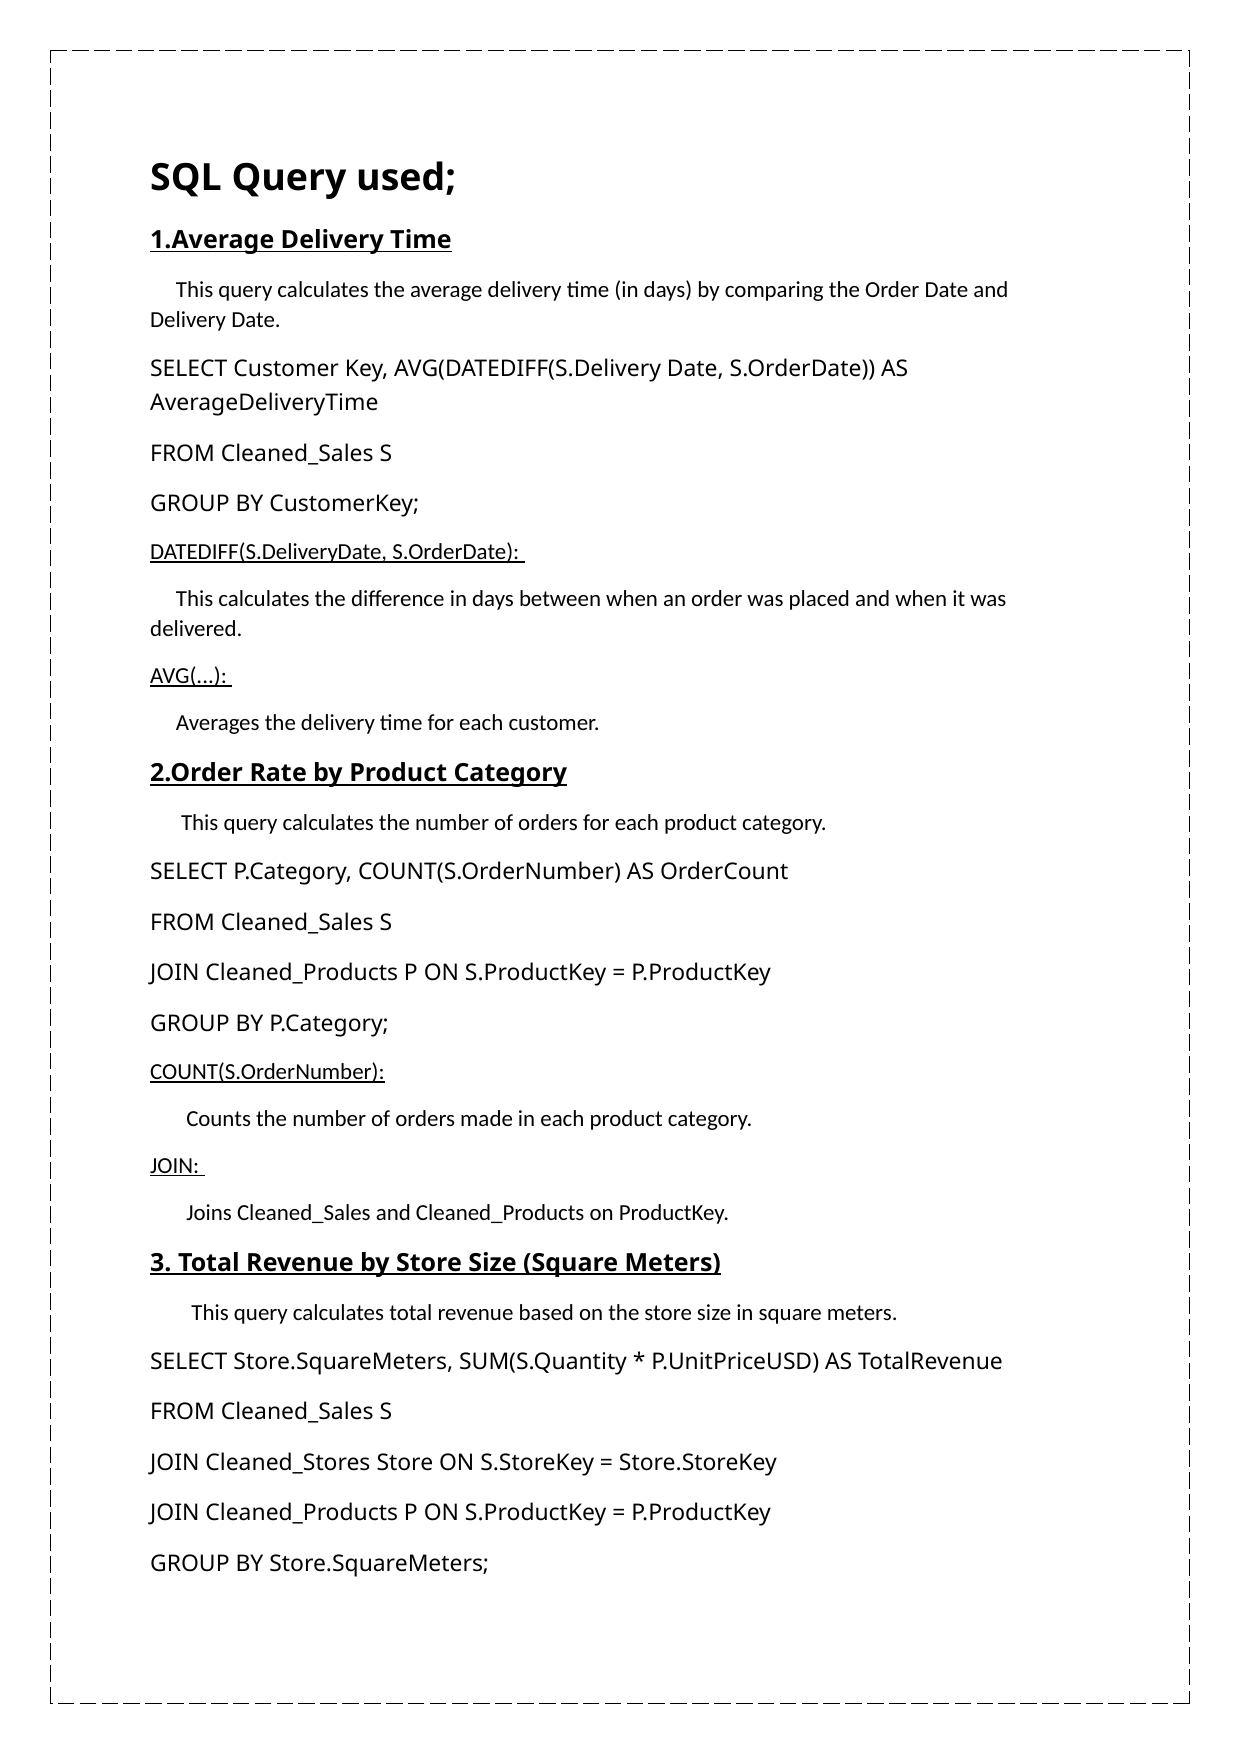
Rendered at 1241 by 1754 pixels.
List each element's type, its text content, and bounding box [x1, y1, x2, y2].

text JOIN Cleaned_Stores Store ON S.StoreKey = Store.StoreKey [150, 1446, 1090, 1477]
text JOIN: [150, 1151, 1090, 1179]
text SELECT Customer Key, AVG(DATEDIFF(S.Delivery Date, S.OrderDate)) AS AverageDeliveryTime [150, 352, 1090, 417]
text 1.Average Delivery Time [150, 222, 1090, 256]
text COUNT(S.OrderNumber): [150, 1057, 1090, 1085]
text GROUP BY P.Category; [150, 1007, 1090, 1038]
text FROM Cleaned_Sales S [150, 436, 1090, 468]
text This query calculates the average delivery time (in days) by comparing the Order Date and Delivery Date. [150, 275, 1090, 333]
text GROUP BY Store.SquareMeters; [150, 1546, 1090, 1578]
text Counts the number of orders made in each product category. [150, 1104, 1090, 1132]
text DATEDIFF(S.DeliveryDate, S.OrderDate): [150, 537, 1090, 565]
text FROM Cleaned_Sales S [150, 1395, 1090, 1426]
text SELECT Store.SquareMeters, SUM(S.Quantity * P.UnitPriceUSD) AS TotalRevenue [150, 1345, 1090, 1376]
text JOIN Cleaned_Products P ON S.ProductKey = P.ProductKey [150, 1496, 1090, 1527]
text Joins Cleaned_Sales and Cleaned_Products on ProductKey. [150, 1198, 1090, 1226]
text GROUP BY CustomerKey; [150, 487, 1090, 518]
text SELECT P.Category, COUNT(S.OrderNumber) AS OrderCount [150, 855, 1090, 887]
text 2.Order Rate by Product Category [150, 755, 1090, 789]
text 3. Total Revenue by Store Size (Square Meters) [150, 1244, 1090, 1278]
text Averages the delivery time for each customer. [150, 708, 1090, 736]
text JOIN Cleaned_Products P ON S.ProductKey = P.ProductKey [150, 956, 1090, 987]
text AVG(...): [150, 661, 1090, 689]
text SQL Query used; [150, 150, 1090, 201]
text This query calculates the number of orders for each product category. [150, 808, 1090, 836]
text This calculates the difference in days between when an order was placed and when it was delivered. [150, 584, 1090, 642]
text This query calculates total revenue based on the store size in square meters. [150, 1298, 1090, 1326]
text FROM Cleaned_Sales S [150, 906, 1090, 937]
